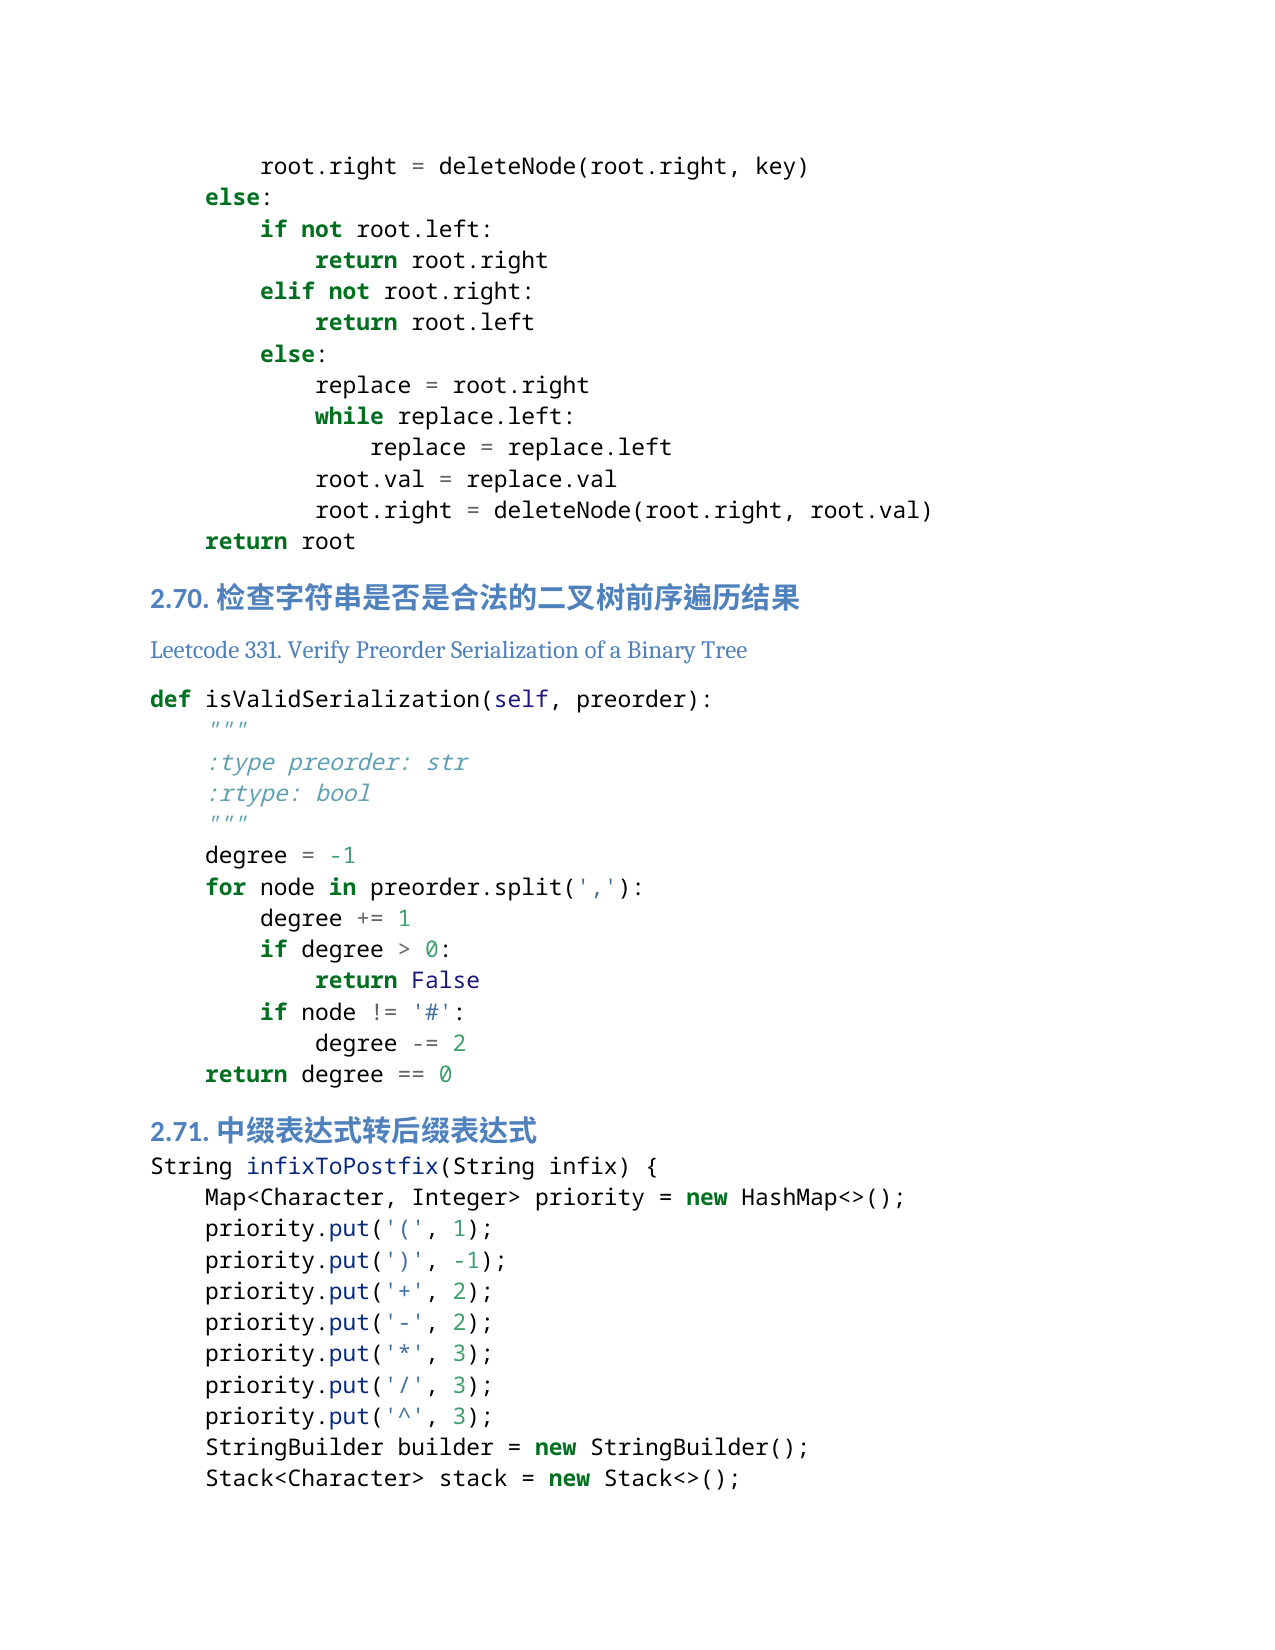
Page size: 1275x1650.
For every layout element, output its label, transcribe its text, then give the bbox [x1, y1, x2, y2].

subtitle 2.71. 中缀表达式转后缀表达式 [150, 1110, 1125, 1150]
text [150, 1150, 1125, 1493]
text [150, 150, 1125, 556]
text Leetcode 331. Verify Preorder Serialization of a Binary Tree [150, 636, 1125, 664]
text def isValidSerialization(self, preorder): """ :type preorder: str :rtype: bool """ degree = -1 for node in preorder.split(','): degree += 1 if degree > 0: return False if node != '#': degree -= 2 return degree == 0 [150, 683, 1125, 1089]
subtitle 2.70. 检查字符串是否是合法的二叉树前序遍历结果 [150, 577, 1125, 617]
